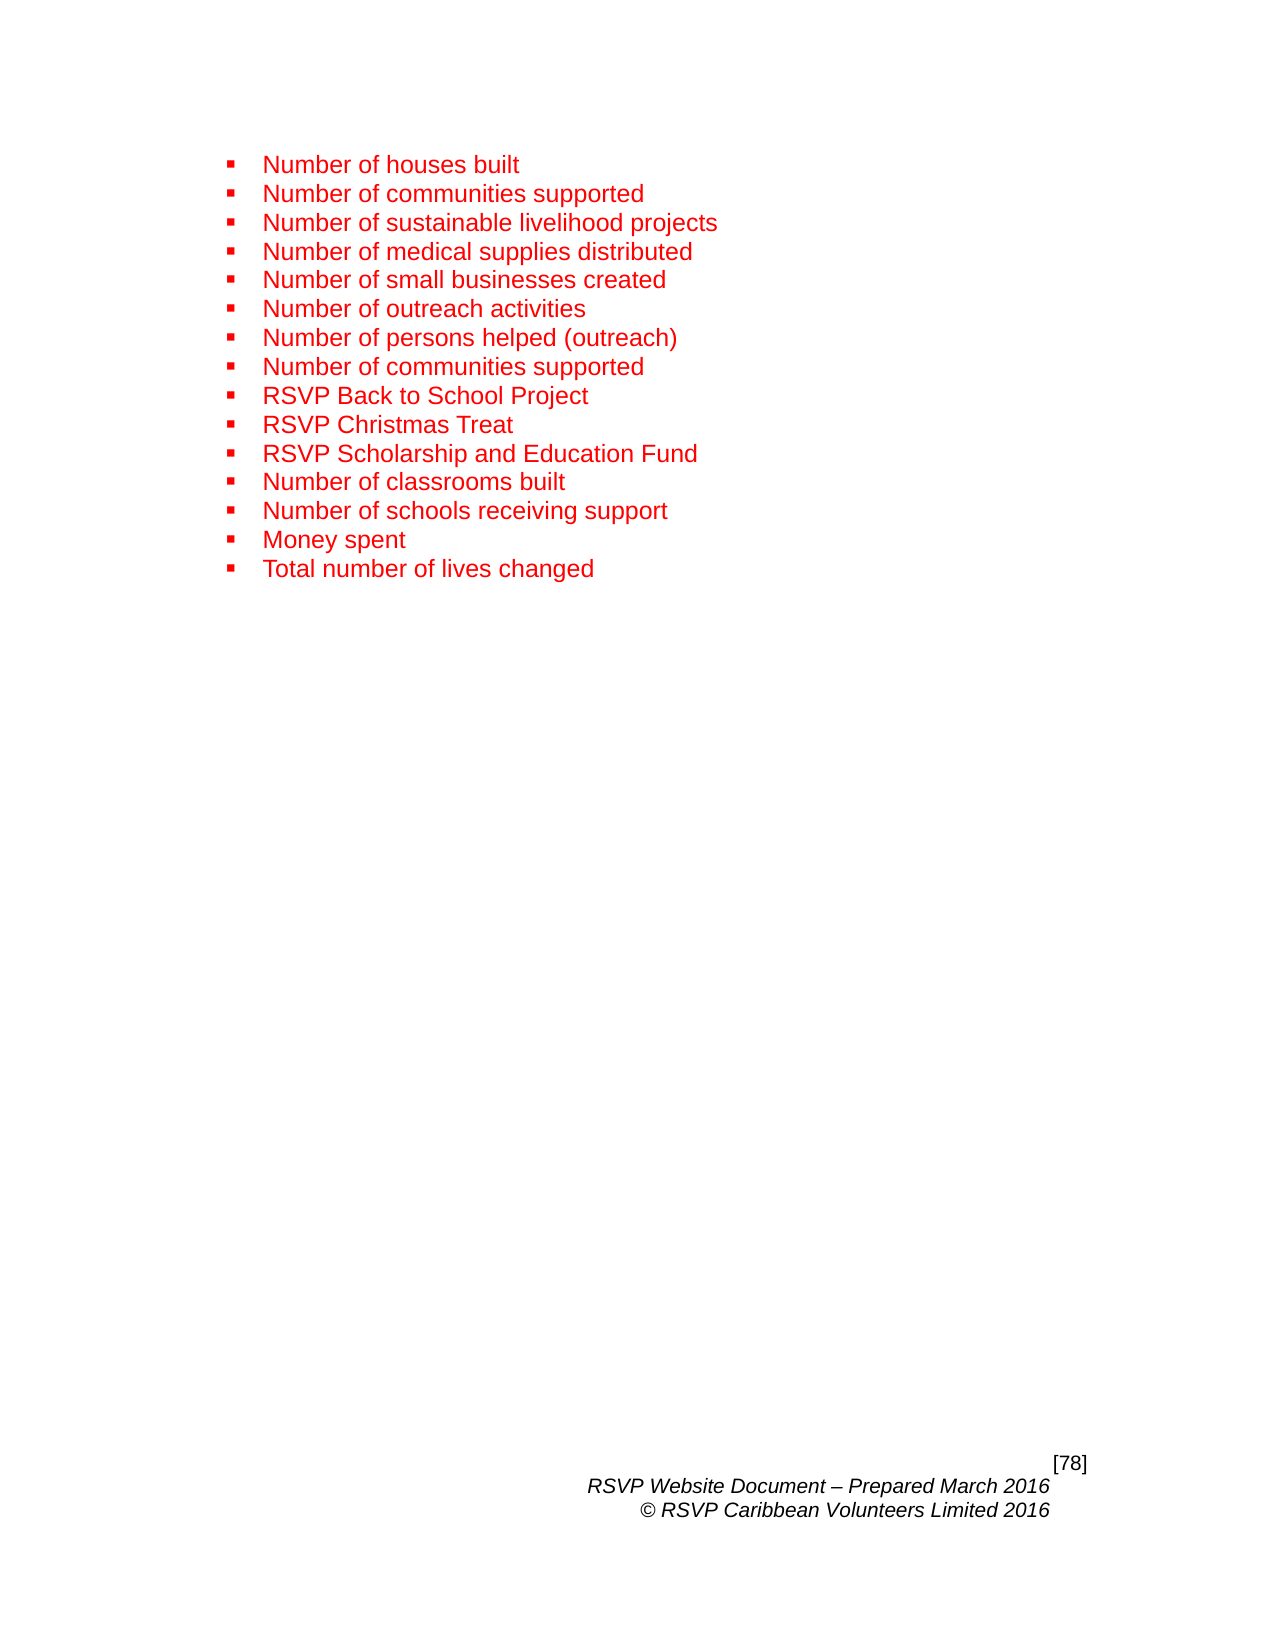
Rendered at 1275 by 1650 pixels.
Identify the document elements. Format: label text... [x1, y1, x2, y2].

list RSVP Christmas Treat [225, 410, 1087, 438]
list RSVP Scholarship and Education Fund [225, 438, 1087, 467]
list Number of communities supported [225, 352, 1087, 381]
list Number of sustainable livelihood projects [225, 208, 1087, 237]
list Number of communities supported [225, 179, 1087, 208]
list Number of classrooms built [225, 467, 1087, 496]
list Number of medical supplies distributed [225, 237, 1087, 265]
list Number of outreach activities [225, 294, 1087, 323]
list Number of houses built [225, 150, 1087, 179]
list Number of schools receiving support [225, 496, 1087, 525]
list Number of persons helped (outreach) [225, 323, 1087, 352]
list Money spent [225, 525, 1087, 554]
list Number of small businesses created [225, 265, 1087, 294]
list RSVP Back to School Project [225, 381, 1087, 410]
list Total number of lives changed [225, 554, 1087, 583]
